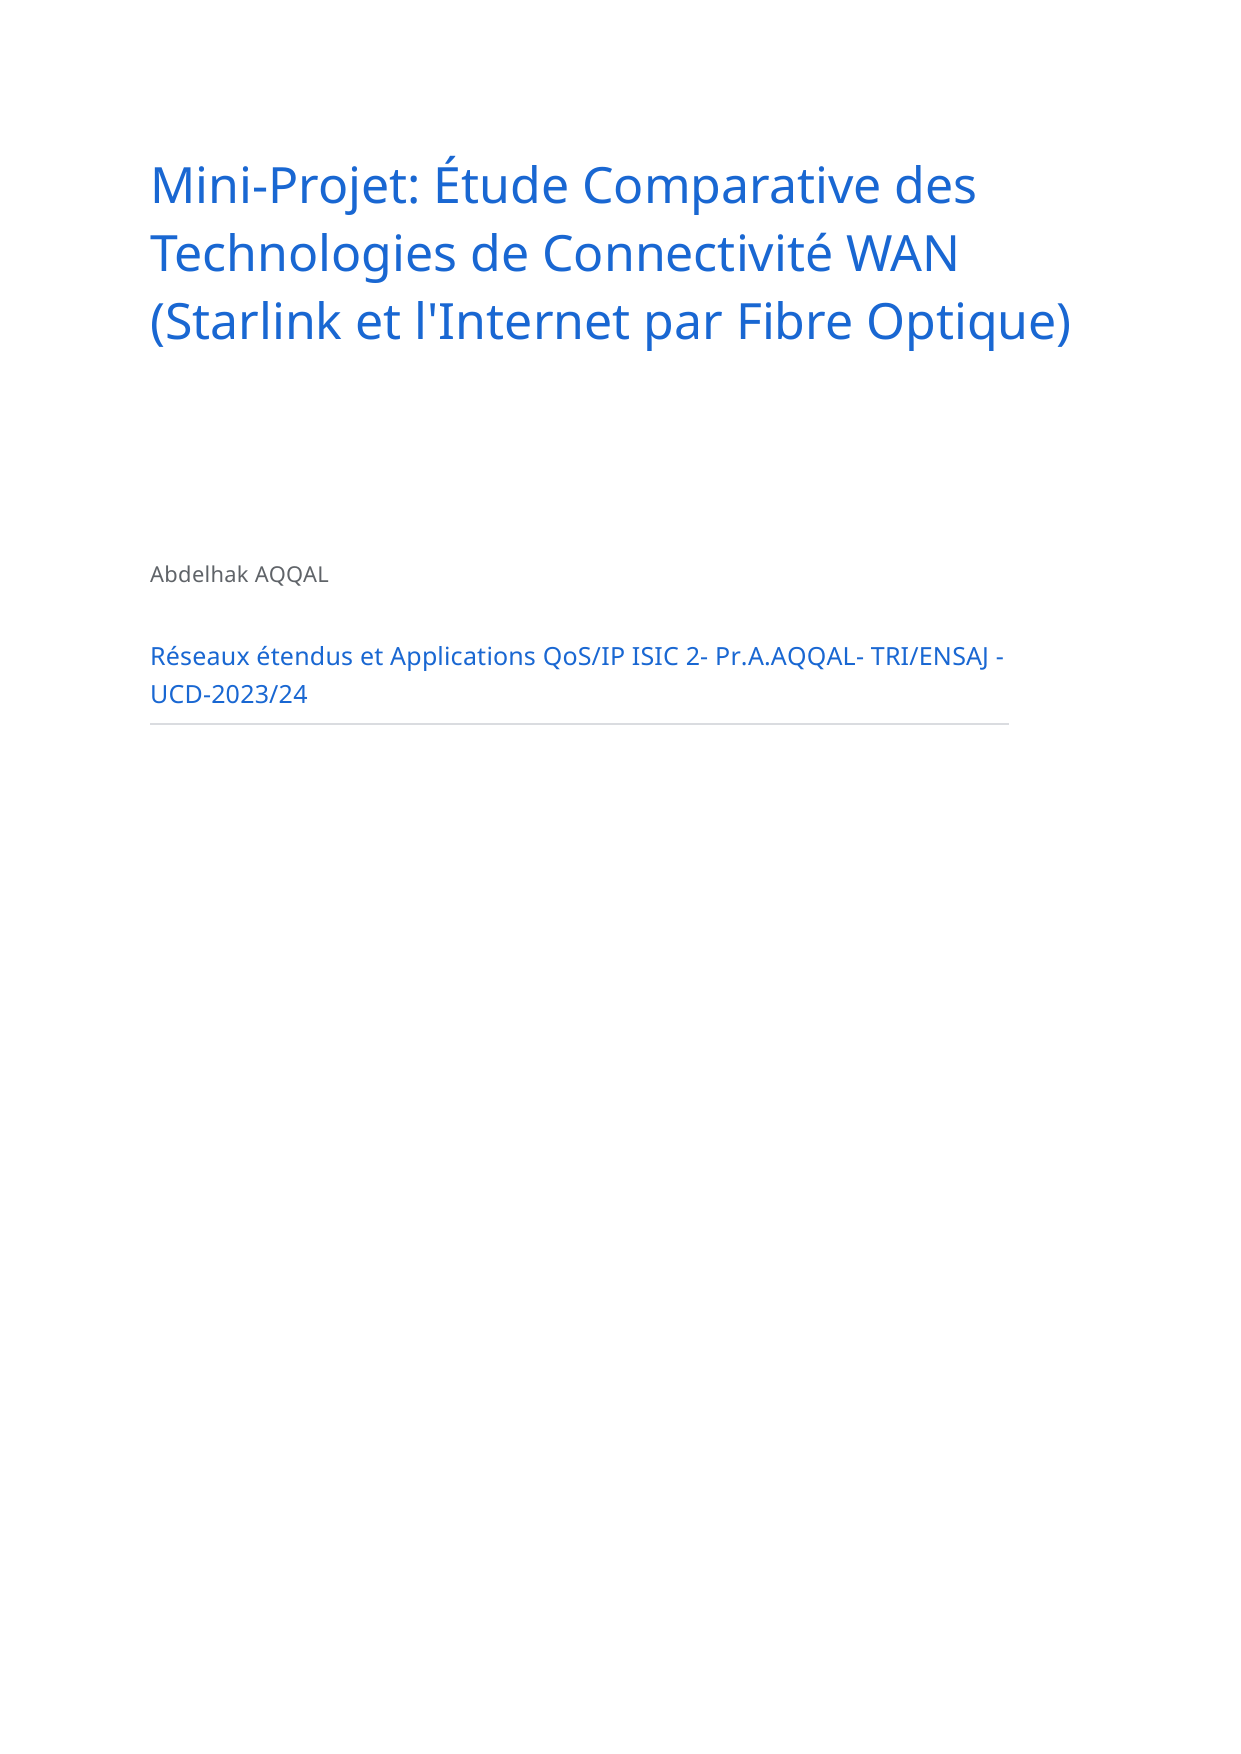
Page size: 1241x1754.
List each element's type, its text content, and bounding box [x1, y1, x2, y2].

text Mini-Projet: Étude Comparative des Technologies de Connectivité WAN (Starlink et l'Internet par Fibre Optique) [150, 150, 1090, 354]
table_header [150, 635, 1009, 723]
text Abdelhak AQQAL [150, 559, 1090, 588]
